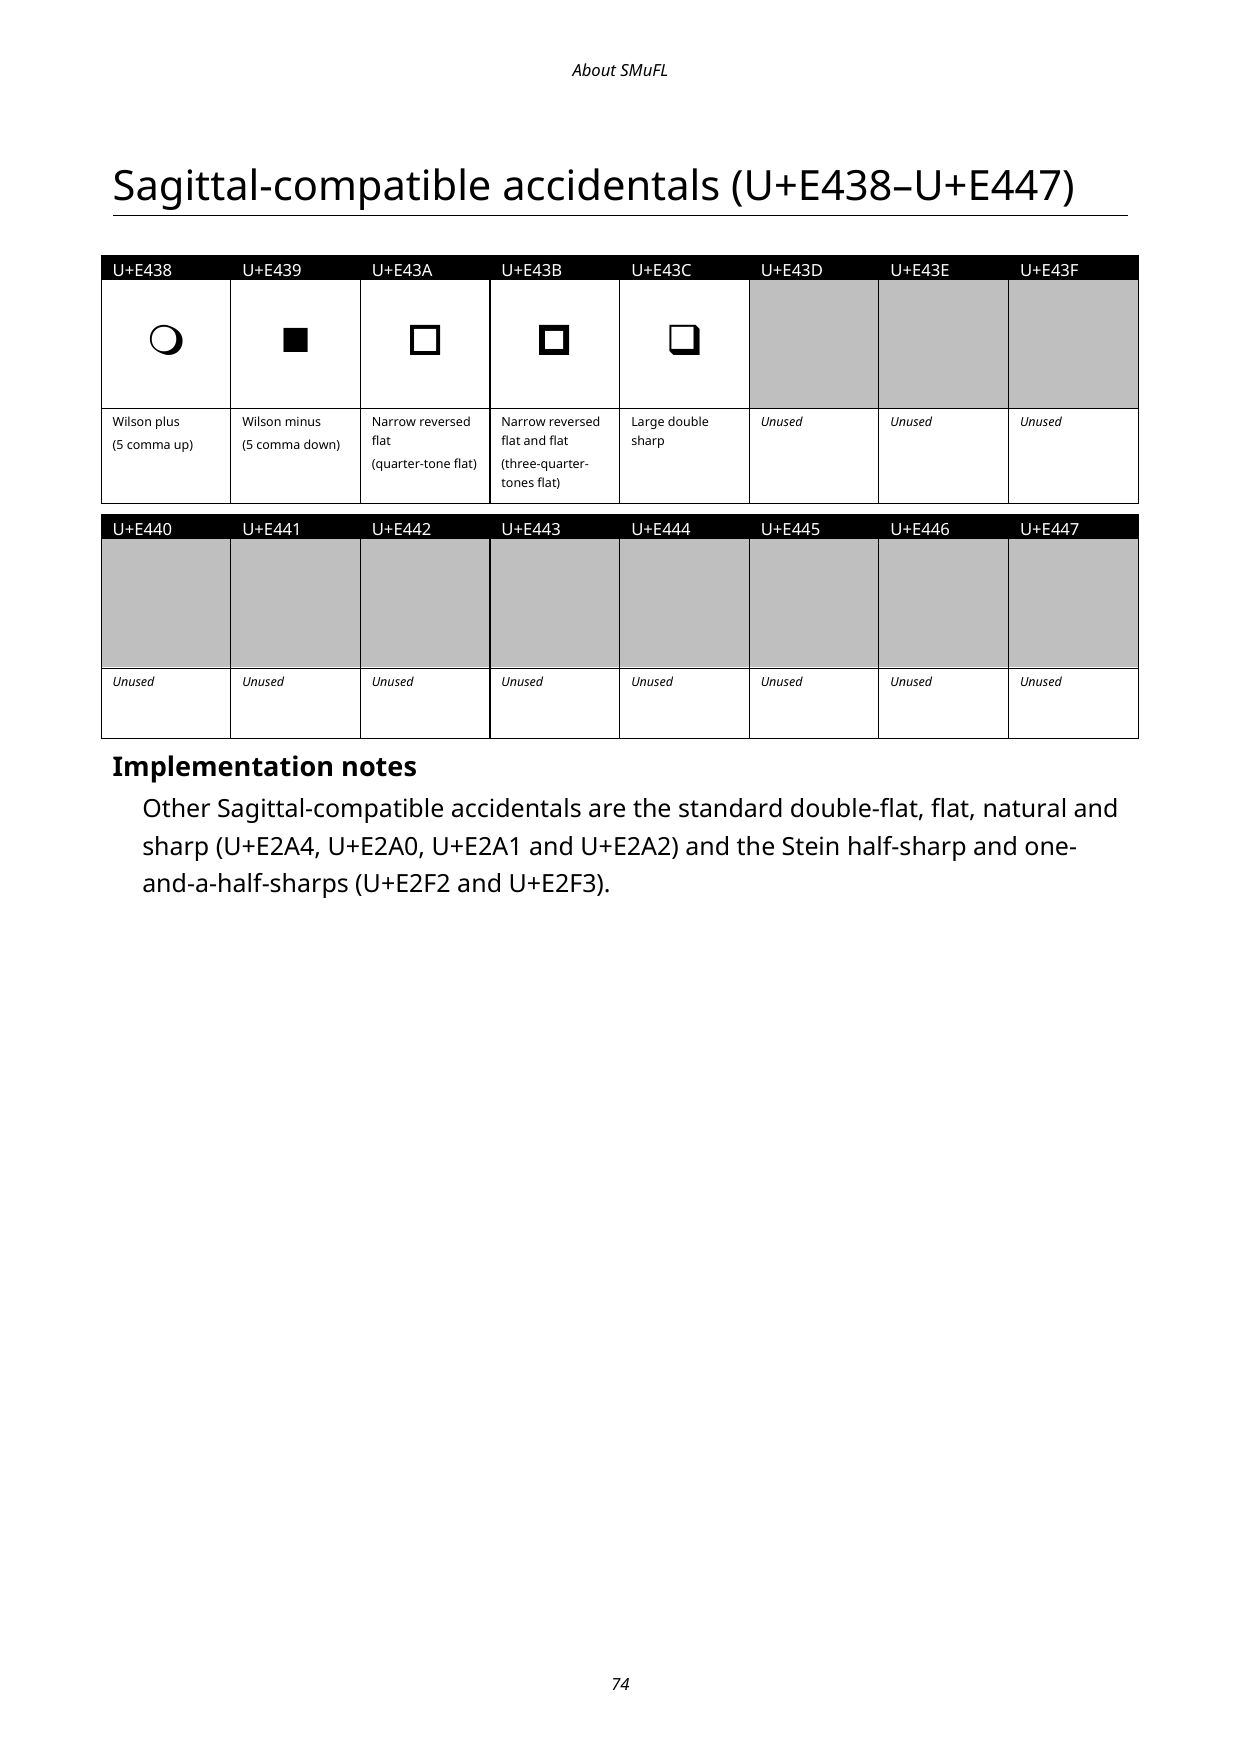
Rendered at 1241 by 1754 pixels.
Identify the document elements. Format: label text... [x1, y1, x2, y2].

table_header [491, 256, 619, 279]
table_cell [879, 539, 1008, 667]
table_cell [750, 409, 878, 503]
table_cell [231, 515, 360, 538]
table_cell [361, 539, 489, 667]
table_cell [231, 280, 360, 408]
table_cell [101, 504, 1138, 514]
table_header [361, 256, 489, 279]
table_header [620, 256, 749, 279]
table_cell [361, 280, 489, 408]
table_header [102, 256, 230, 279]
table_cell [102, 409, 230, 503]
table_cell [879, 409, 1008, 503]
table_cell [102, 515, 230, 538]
text Implementation notes [112, 748, 1128, 784]
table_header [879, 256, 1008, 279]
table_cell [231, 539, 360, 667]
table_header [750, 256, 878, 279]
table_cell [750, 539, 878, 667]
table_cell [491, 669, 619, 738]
text Other Sagittal-compatible accidentals are the standard double-flat, flat, natural and sharp (U+E2A4, U+E2A0, U+E2A1 and U+E2A2) and the Stein half-sharp and one-and-a-half-sharps (U+E2F2 and U+E2F3). [142, 791, 1128, 899]
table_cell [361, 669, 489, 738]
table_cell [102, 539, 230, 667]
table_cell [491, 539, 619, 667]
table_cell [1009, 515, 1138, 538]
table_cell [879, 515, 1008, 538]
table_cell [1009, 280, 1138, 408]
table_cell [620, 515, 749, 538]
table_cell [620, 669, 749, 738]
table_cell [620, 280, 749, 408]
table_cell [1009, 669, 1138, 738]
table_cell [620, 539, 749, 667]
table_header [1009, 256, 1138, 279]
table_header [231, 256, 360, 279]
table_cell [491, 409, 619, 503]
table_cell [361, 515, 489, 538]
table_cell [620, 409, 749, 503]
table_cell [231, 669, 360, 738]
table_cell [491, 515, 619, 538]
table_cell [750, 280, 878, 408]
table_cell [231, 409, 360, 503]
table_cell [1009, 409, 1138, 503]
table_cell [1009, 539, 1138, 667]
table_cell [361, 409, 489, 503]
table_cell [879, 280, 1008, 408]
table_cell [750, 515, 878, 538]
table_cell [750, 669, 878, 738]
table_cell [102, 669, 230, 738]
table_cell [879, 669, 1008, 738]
subtitle Sagittal-compatible accidentals (U+E438–U+E447) [112, 156, 1128, 216]
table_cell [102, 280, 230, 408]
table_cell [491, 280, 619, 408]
